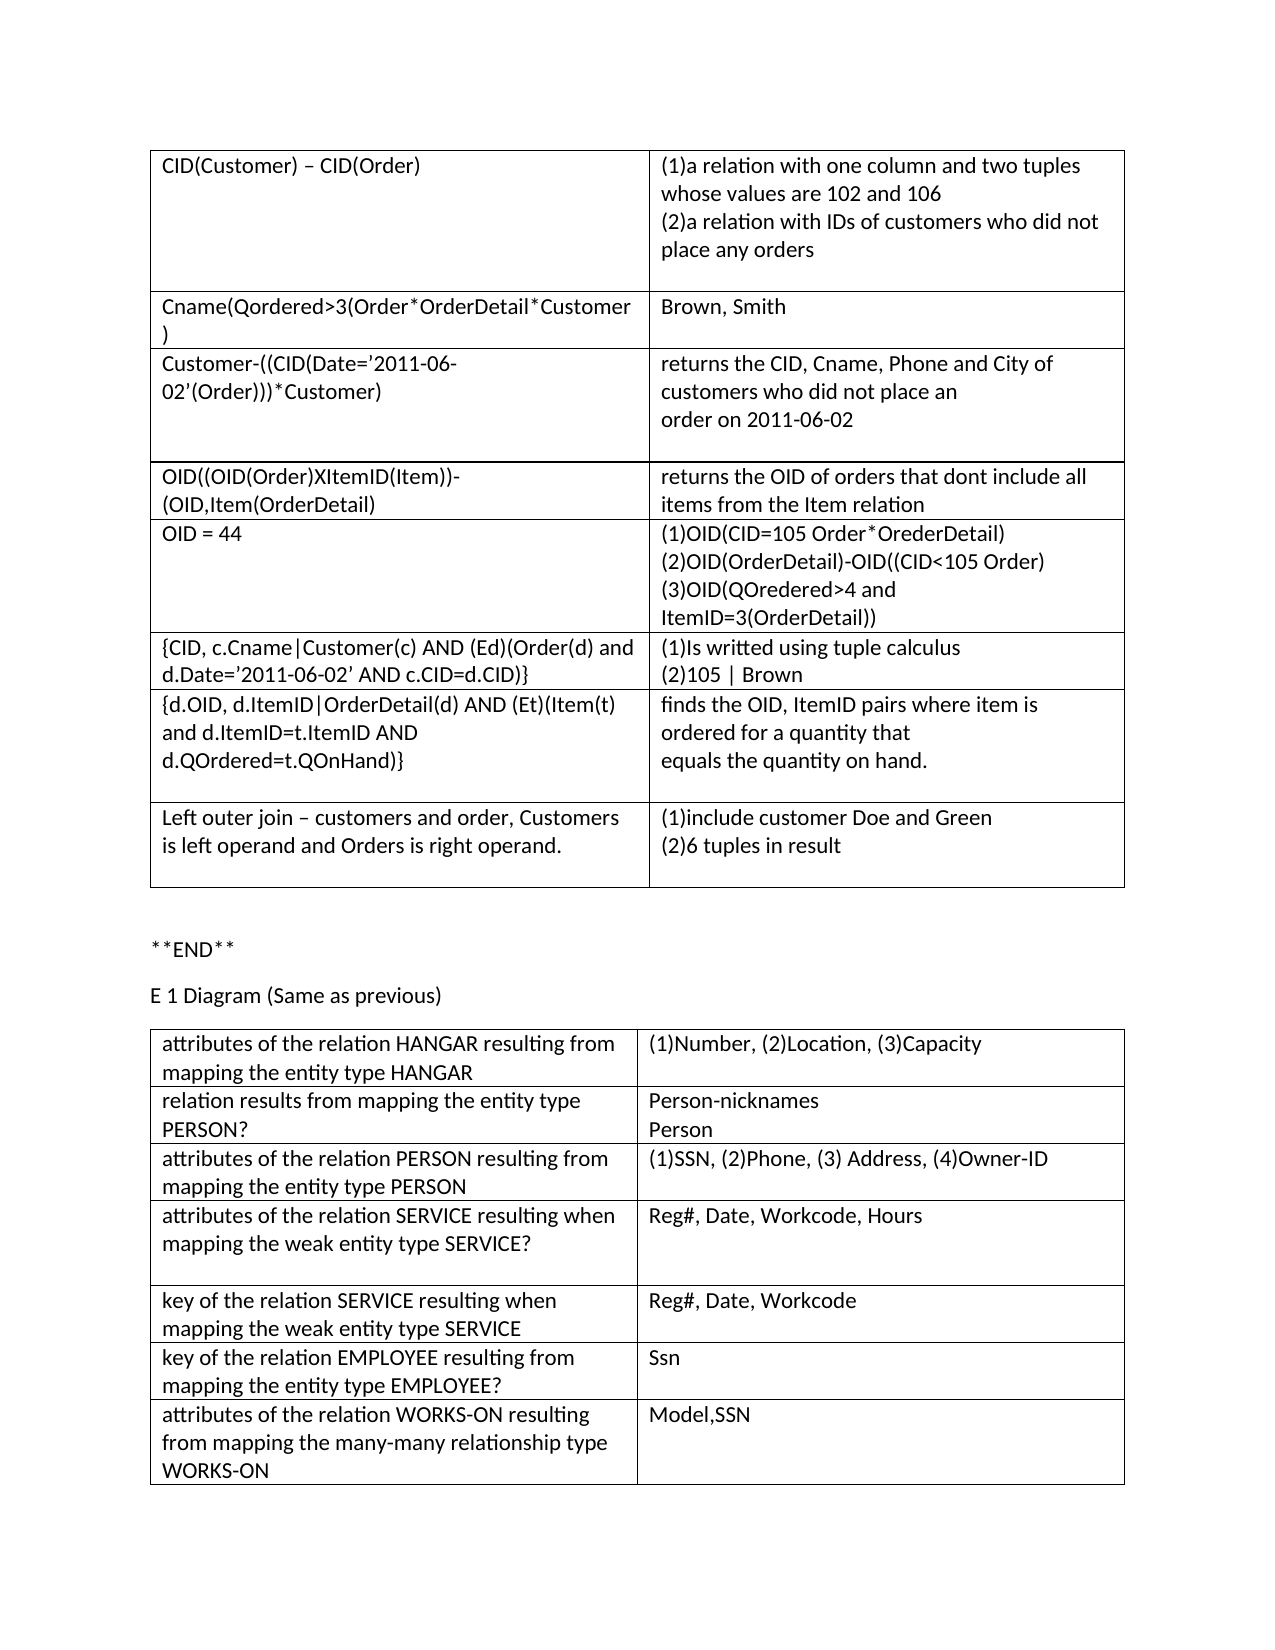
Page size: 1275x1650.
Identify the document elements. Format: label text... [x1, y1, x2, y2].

table_cell attributes of the relation SERVICE resulting when mapping the weak entity type SERVICE? [151, 1201, 637, 1285]
table_cell (1)include customer Doe and Green (2)6 tuples in result [650, 803, 1124, 887]
table_cell relation results from mapping the entity type PERSON? [151, 1087, 637, 1143]
table_cell Customer-((CID(Date=’2011-06-02’(Order)))*Customer) [151, 349, 649, 461]
table_cell attributes of the relation WORKS-ON resulting from mapping the many-many relationship type WORKS-ON [151, 1400, 637, 1484]
table_cell {d.OID, d.ItemID|OrderDetail(d) AND (Et)(Item(t) and d.ItemID=t.ItemID AND d.QOrdered=t.QOnHand)} [151, 690, 649, 802]
table_cell (1)Is writted using tuple calculus (2)105 | Brown [650, 633, 1124, 689]
table_cell attributes of the relation PERSON resulting from mapping the entity type PERSON [151, 1144, 637, 1200]
table_cell returns the CID, Cname, Phone and City of customers who did not place an order on 2011-06-02 [650, 349, 1124, 461]
table_cell Reg#, Date, Workcode [638, 1286, 1124, 1342]
text E 1 Diagram (Same as previous) [150, 982, 1125, 1010]
table_cell (1)SSN, (2)Phone, (3) Address, (4)Owner-ID [638, 1144, 1124, 1200]
table_header (1)Number, (2)Location, (3)Capacity [638, 1030, 1124, 1086]
table_cell Cname(Qordered>3(Order*OrderDetail*Customer) [151, 292, 649, 348]
table_header (1)a relation with one column and two tuples whose values are 102 and 106 (2)a relation with IDs of customers who did not place any orders [650, 151, 1124, 291]
table_cell (1)OID(CID=105 Order*OrederDetail) (2)OID(OrderDetail)-OID((CID<105 Order) (3)OID(QOredered>4 and ItemID=3(OrderDetail)) [650, 520, 1124, 632]
text **END** [150, 935, 1125, 963]
table_cell {CID, c.Cname|Customer(c) AND (Ed)(Order(d) and d.Date=’2011-06-02’ AND c.CID=d.CID)} [151, 633, 649, 689]
table_cell Brown, Smith [650, 292, 1124, 348]
table_header attributes of the relation HANGAR resulting from mapping the entity type HANGAR [151, 1030, 637, 1086]
table_cell Ssn [638, 1343, 1124, 1399]
table_cell returns the OID of orders that dont include all items from the Item relation [650, 463, 1124, 518]
table_cell Reg#, Date, Workcode, Hours [638, 1201, 1124, 1285]
table_cell OID((OID(Order)XItemID(Item))-(OID,Item(OrderDetail) [151, 463, 649, 518]
table_header CID(Customer) – CID(Order) [151, 151, 649, 291]
table_cell key of the relation SERVICE resulting when mapping the weak entity type SERVICE [151, 1286, 637, 1342]
table_cell key of the relation EMPLOYEE resulting from mapping the entity type EMPLOYEE? [151, 1343, 637, 1399]
table_cell Left outer join – customers and order, Customers is left operand and Orders is right operand. [151, 803, 649, 887]
table_cell OID = 44 [151, 520, 649, 632]
table_cell Model,SSN [638, 1400, 1124, 1484]
table_cell finds the OID, ItemID pairs where item is ordered for a quantity that equals the quantity on hand. [650, 690, 1124, 802]
table_cell Person-nicknames Person [638, 1087, 1124, 1143]
